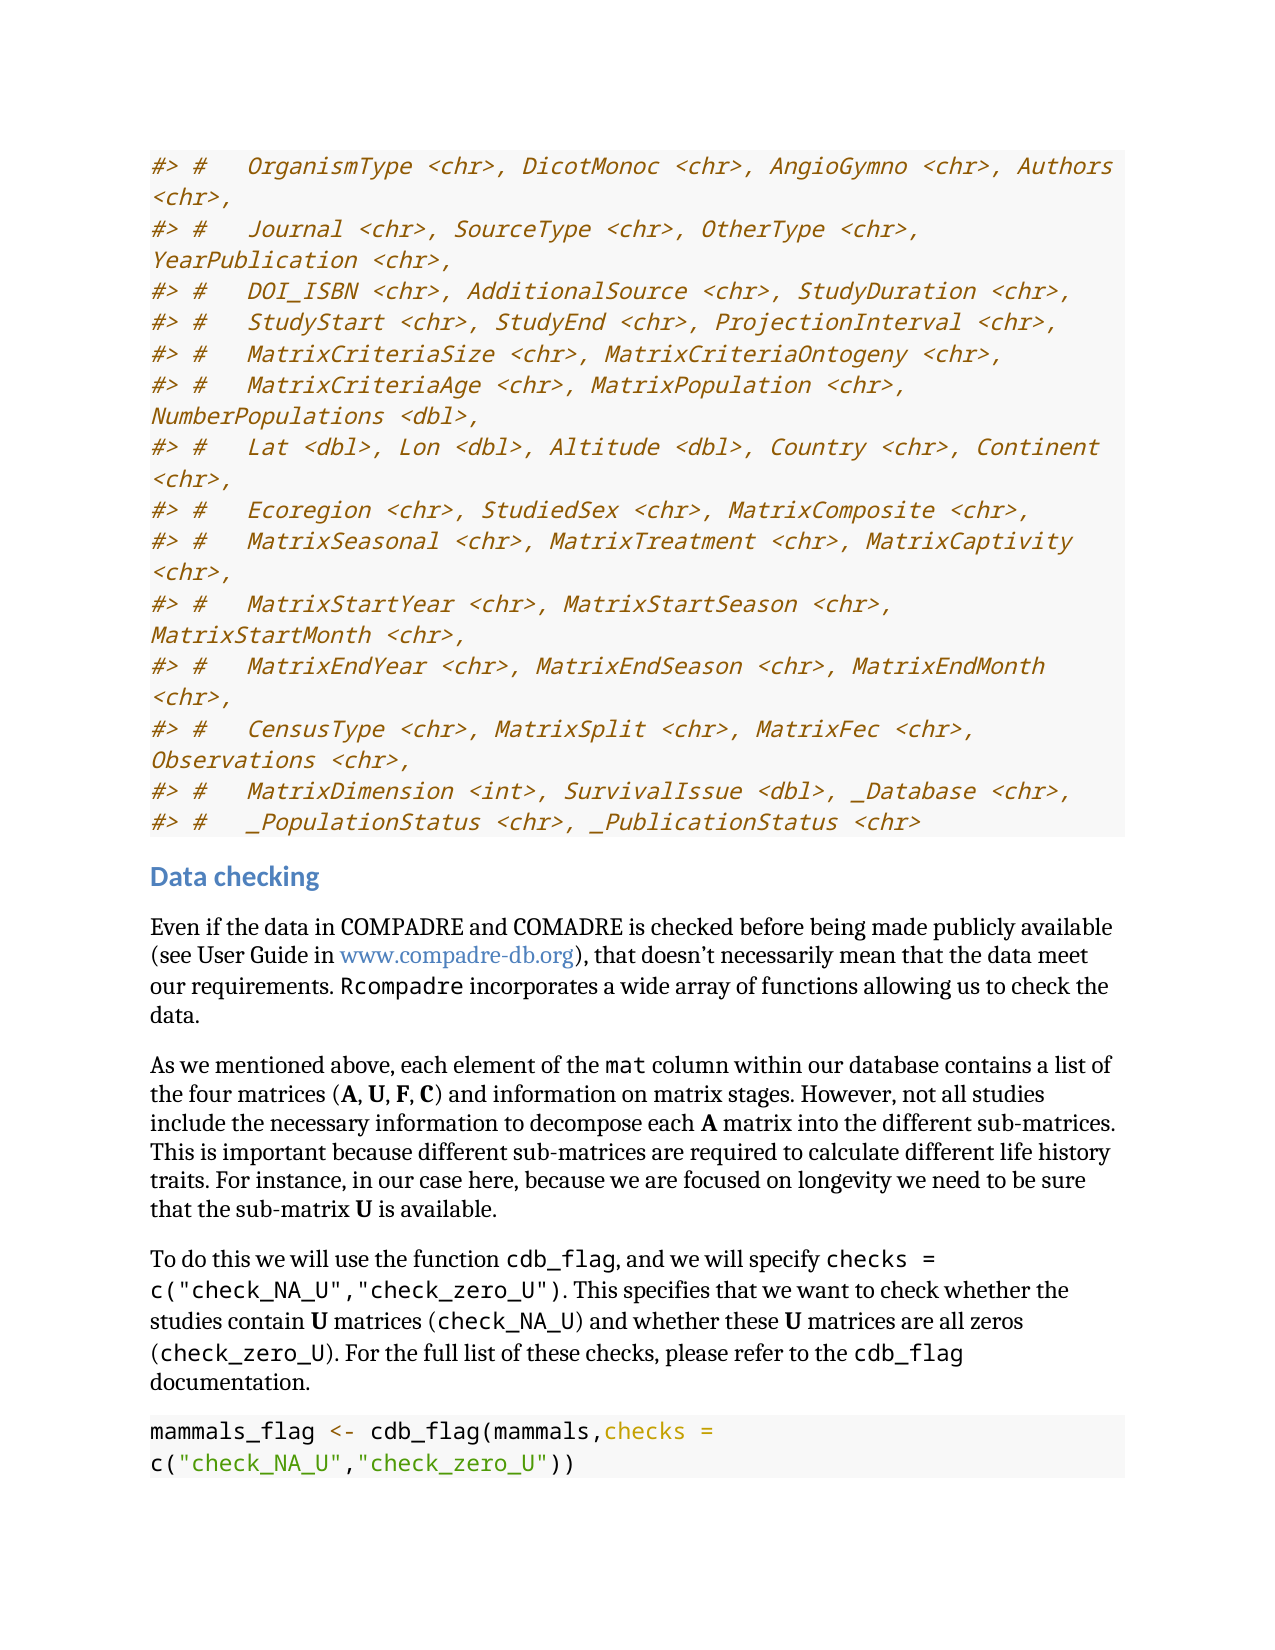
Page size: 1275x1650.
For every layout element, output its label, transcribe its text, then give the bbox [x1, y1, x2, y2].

text As we mentioned above, each element of the mat column within our database contains a list of the four matrices (A, U, F, C) and information on matrix stages. However, not all studies include the necessary information to decompose each A matrix into the different sub-matrices. This is important because different sub-matrices are required to calculate different life history traits. For instance, in our case here, because we are focused on longevity we need to be sure that the sub-matrix U is available. [150, 1049, 1125, 1224]
subtitle Data checking [150, 858, 1125, 894]
text To do this we will use the function cdb_flag, and we will specify checks = c("check_NA_U","check_zero_U"). This specifies that we want to check whether the studies contain U matrices (check_NA_U) and whether these U matrices are all zeros (check_zero_U). For the full list of these checks, please refer to the cdb_flag documentation. [150, 1243, 1125, 1396]
text Even if the data in COMPADRE and COMADRE is checked before being made publicly available (see User Guide in www.compadre-db.org), that doesn’t necessarily mean that the data meet our requirements. Rcompadre incorporates a wide array of functions allowing us to check the data. [150, 913, 1125, 1030]
